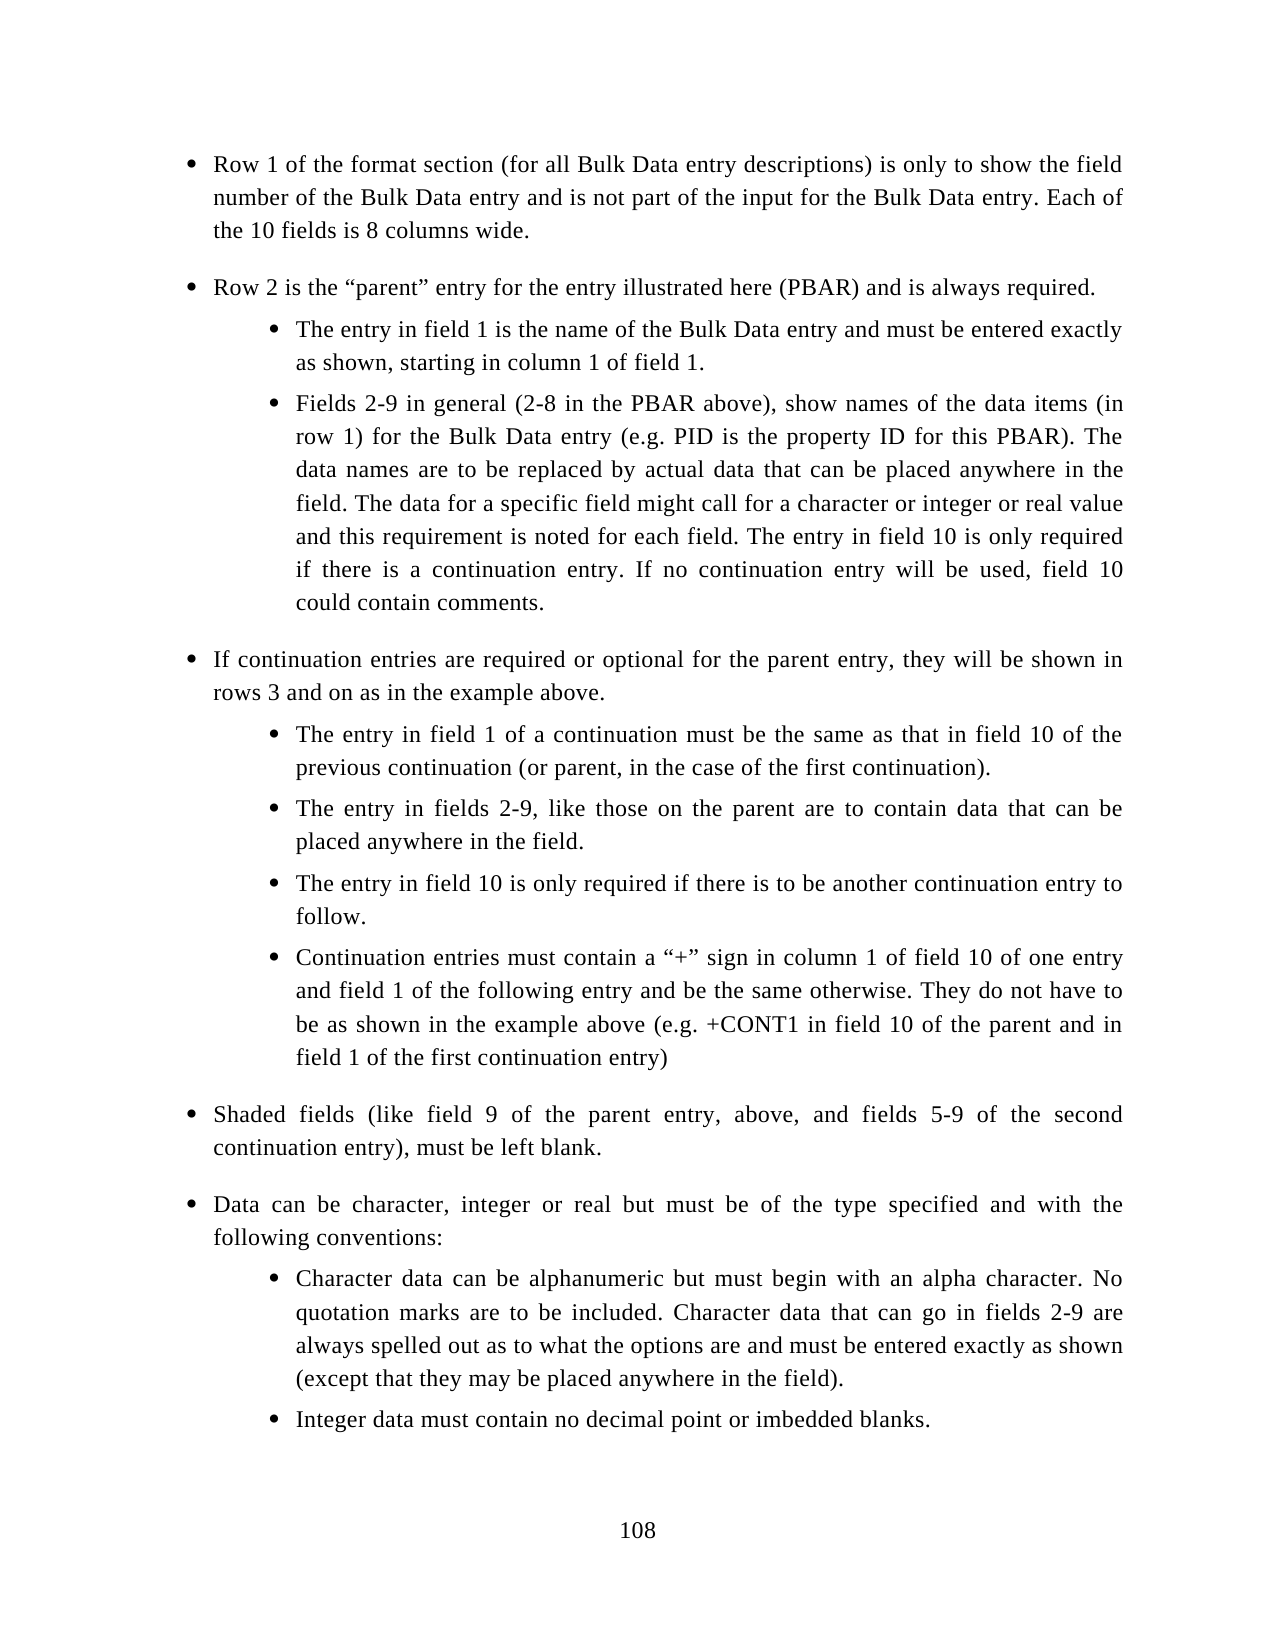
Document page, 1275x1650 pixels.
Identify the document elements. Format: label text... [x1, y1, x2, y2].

text Character data can be alphanumeric but must begin with an alpha character. No quotation marks are to be included. Character data that can go in fields 2-9 are always spelled out as to what the options are and must be entered exactly as shown (except that they may be placed anywhere in the field). [270, 1264, 1125, 1391]
text Shaded fields (like field 9 of the parent entry, above, and fields 5-9 of the second continuation entry), must be left blank. [187, 1100, 1125, 1160]
text Row 2 is the “parent” entry for the entry illustrated here (PBAR) and is always required. [187, 273, 1125, 301]
text Row 1 of the format section (for all Bulk Data entry descriptions) is only to show the field number of the Bulk Data entry and is not part of the input for the Bulk Data entry. Each of the 10 fields is 8 columns wide. [187, 150, 1125, 244]
text Continuation entries must contain a “+” sign in column 1 of field 10 of one entry and field 1 of the following entry and be the same otherwise. They do not have to be as shown in the example above (e.g. +CONT1 in field 10 of the parent and in field 1 of the first continuation entry) [270, 943, 1125, 1070]
text The entry in field 10 is only required if there is to be another continuation entry to follow. [270, 869, 1125, 929]
text Integer data must contain no decimal point or imbedded blanks. [270, 1405, 1125, 1433]
text If continuation entries are required or optional for the parent entry, they will be shown in rows 3 and on as in the example above. [187, 645, 1125, 706]
text Fields 2-9 in general (2-8 in the PBAR above), show names of the data items (in row 1) for the Bulk Data entry (e.g. PID is the property ID for this PBAR). The data names are to be replaced by actual data that can be placed anywhere in the field. The data for a specific field might call for a character or integer or real value and this requirement is noted for each field. The entry in field 10 is only required if there is a continuation entry. If no continuation entry will be used, field 10 could contain comments. [270, 389, 1125, 616]
text The entry in field 1 of a continuation must be the same as that in field 10 of the previous continuation (or parent, in the case of the first continuation). [270, 719, 1125, 780]
text The entry in fields 2-9, like those on the parent are to contain data that can be placed anywhere in the field. [270, 794, 1125, 855]
text Data can be character, integer or real but must be of the type specified and with the following conventions: [187, 1190, 1125, 1251]
text The entry in field 1 is the name of the Bulk Data entry and must be entered exactly as shown, starting in column 1 of field 1. [270, 315, 1125, 375]
